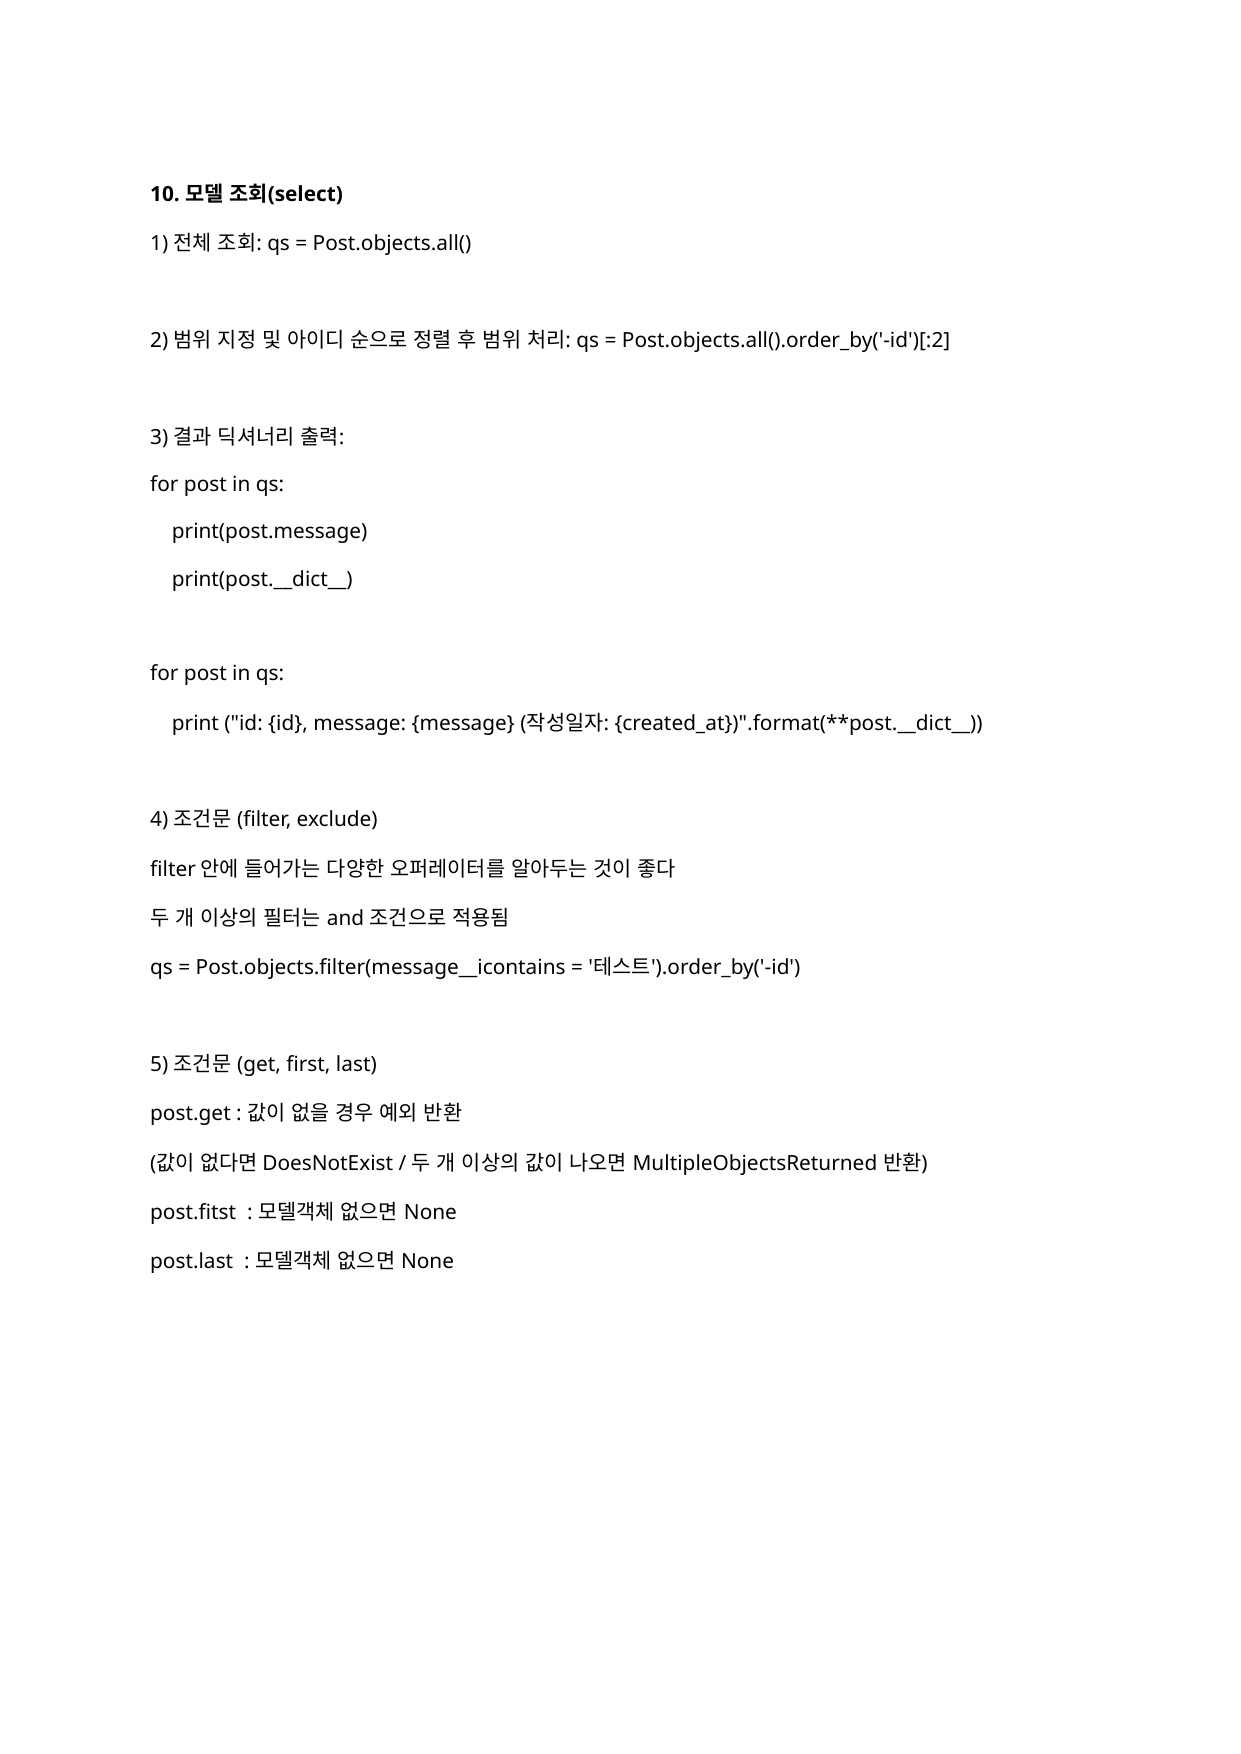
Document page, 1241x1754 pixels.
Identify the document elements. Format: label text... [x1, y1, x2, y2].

text for post in qs: [150, 658, 1090, 687]
text 3) 결과 딕셔너리 출력: [150, 420, 1090, 450]
text qs = Post.objects.filter(message__icontains = '테스트').order_by('-id') [150, 951, 1090, 981]
text post.fitst : 모델객체 없으면 None [150, 1195, 1090, 1226]
text print(post.message) [150, 517, 1090, 545]
text for post in qs: [150, 469, 1090, 498]
text 10. 모델 조회(select) [150, 177, 1090, 207]
text 2) 범위 지정 및 아이디 순으로 정렬 후 범위 처리: qs = Post.objects.all().order_by('-id')[:2] [150, 323, 1090, 353]
text (값이 없다면DoesNotExist / 두 개 이상의 값이 나오면 MultipleObjectsReturned 반환) [150, 1146, 1090, 1176]
text 5) 조건문 (get, first, last) [150, 1047, 1090, 1077]
text print ("id: {id}, message: {message} (작성일자: {created_at})".format(**post.__dict__)) [150, 706, 1090, 736]
text post.last : 모델객체 없으면 None [150, 1245, 1090, 1275]
text post.get : 값이 없을 경우 예외 반환 [150, 1097, 1090, 1127]
text 1) 전체 조회: qs = Post.objects.all() [150, 227, 1090, 257]
text 두 개 이상의 필터는 and 조건으로 적용됨 [150, 901, 1090, 931]
text filter안에 들어가는 다양한 오퍼레이터를 알아두는 것이 좋다 [150, 852, 1090, 882]
text print(post.__dict__) [150, 564, 1090, 592]
text 4) 조건문 (filter, exclude) [150, 802, 1090, 833]
